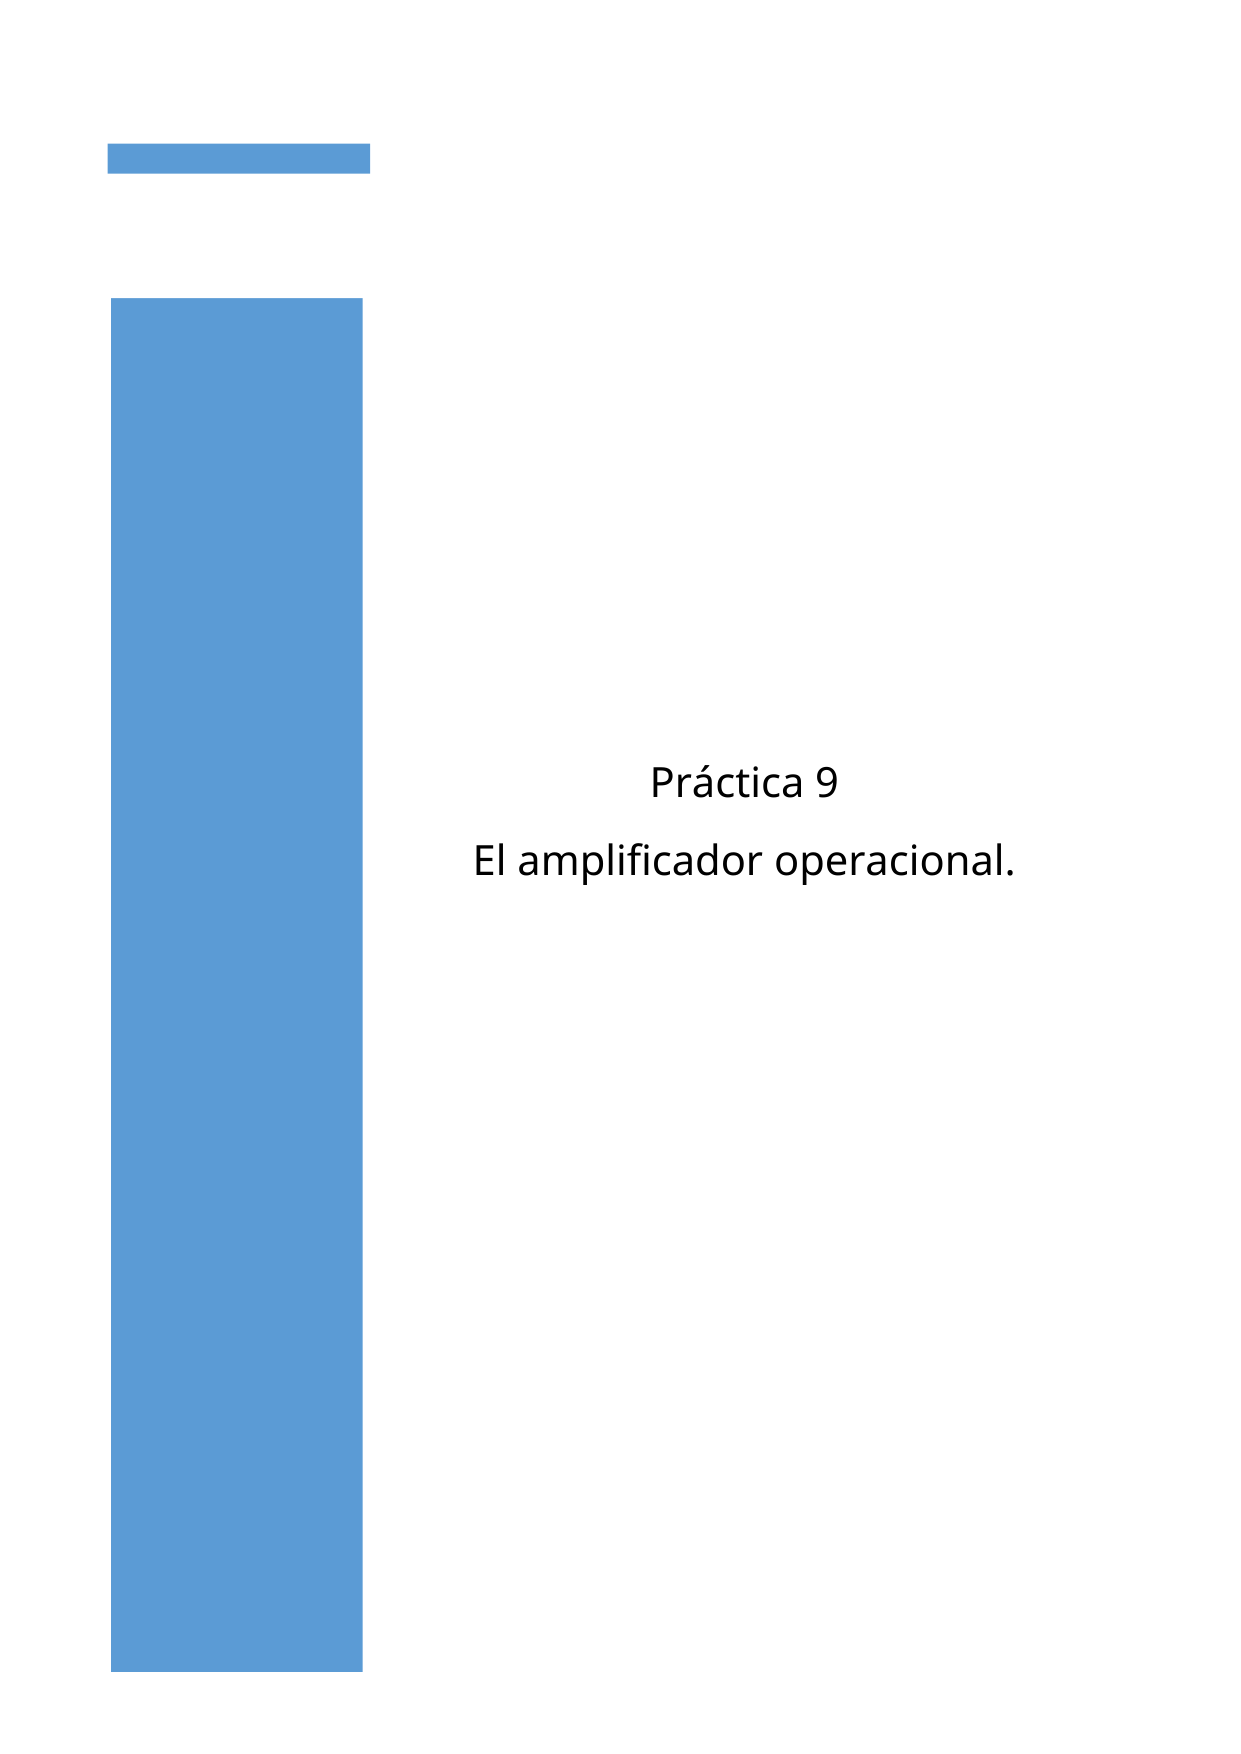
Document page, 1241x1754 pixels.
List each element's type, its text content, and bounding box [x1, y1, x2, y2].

text Práctica 9 [363, 753, 1063, 809]
text El amplificador operacional. [363, 831, 1063, 887]
